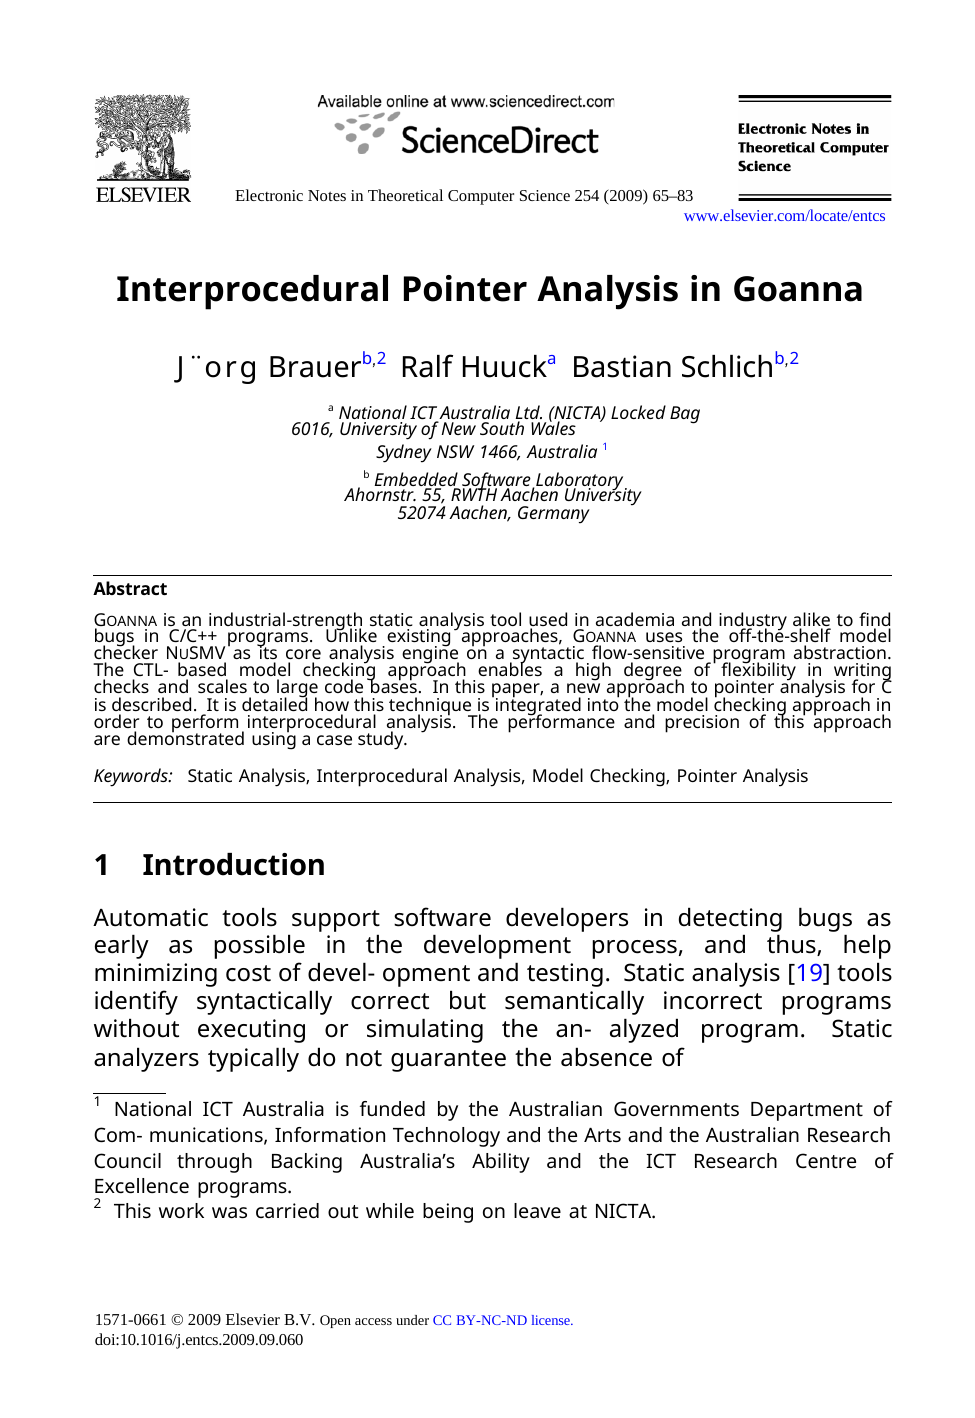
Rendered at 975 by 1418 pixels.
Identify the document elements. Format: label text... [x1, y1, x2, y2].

text 1571-0661 © 2009 Elsevier B.V. Open access under CC BY-NC-ND license. [94, 1309, 954, 1328]
text www.elsevier.com/locate/entcs [683, 206, 954, 225]
text Abstract [93, 576, 954, 600]
text Keywords: Static Analysis, Interprocedural Analysis, Model Checking, Pointer Analysis [93, 763, 954, 788]
text Automatic tools support software developers in detecting bugs as early as possible in the development process, and thus, help minimizing cost of devel- opment and testing. Static analysis [19] tools identify syntactically correct but semantically incorrect programs without executing or simulating the an- alyzed program. Static analyzers typically do not guarantee the absence of [93, 904, 893, 1073]
text J¨org Brauerb,2 Ralf Huucka Bastian Schlichb,2 [78, 346, 898, 386]
text doi:10.1016/j.entcs.2009.09.060 [94, 1330, 954, 1349]
picture [94, 94, 192, 202]
subtitle Introduction [93, 844, 954, 884]
text Electronic Notes in Theoretical Computer Science 254 (2009) 65–83 [235, 186, 954, 205]
title Interprocedural Pointer Analysis in Goanna [78, 265, 903, 312]
text 2 This work was carried out while being on leave at NICTA. [93, 1199, 954, 1223]
picture [317, 95, 615, 154]
text Sydney NSW 1466, Australia 1 [56, 440, 929, 463]
text a National ICT Australia Ltd. (NICTA) Locked Bag 6016, University of New South Wales [291, 406, 702, 440]
text Goanna is an industrial-strength static analysis tool used in academia and industry alike to find bugs in C/C++ programs. Unlike existing approaches, Goanna uses the off-the-shelf model checker NuSMV as its core analysis engine on a syntactic flow-sensitive program abstraction. The CTL- based model checking approach enables a high degree of flexibility in writing checks and scales to large code bases. In this paper, a new approach to pointer analysis for C is described. It is detailed how this technique is integrated into the model checking approach in order to perform interprocedural analysis. The performance and precision of this approach are demonstrated using a case study. [93, 613, 893, 751]
text 1 National ICT Australia is funded by the Australian Governments Department of Com- munications, Information Technology and the Arts and the Australian Research Council through Backing Australia’s Ability and the ICT Research Centre of Excellence programs. [93, 1090, 893, 1199]
text b Embedded Software Laboratory Ahornstr. 55, RWTH Aachen University 52074 Aachen, Germany [325, 473, 661, 524]
picture [738, 95, 892, 201]
